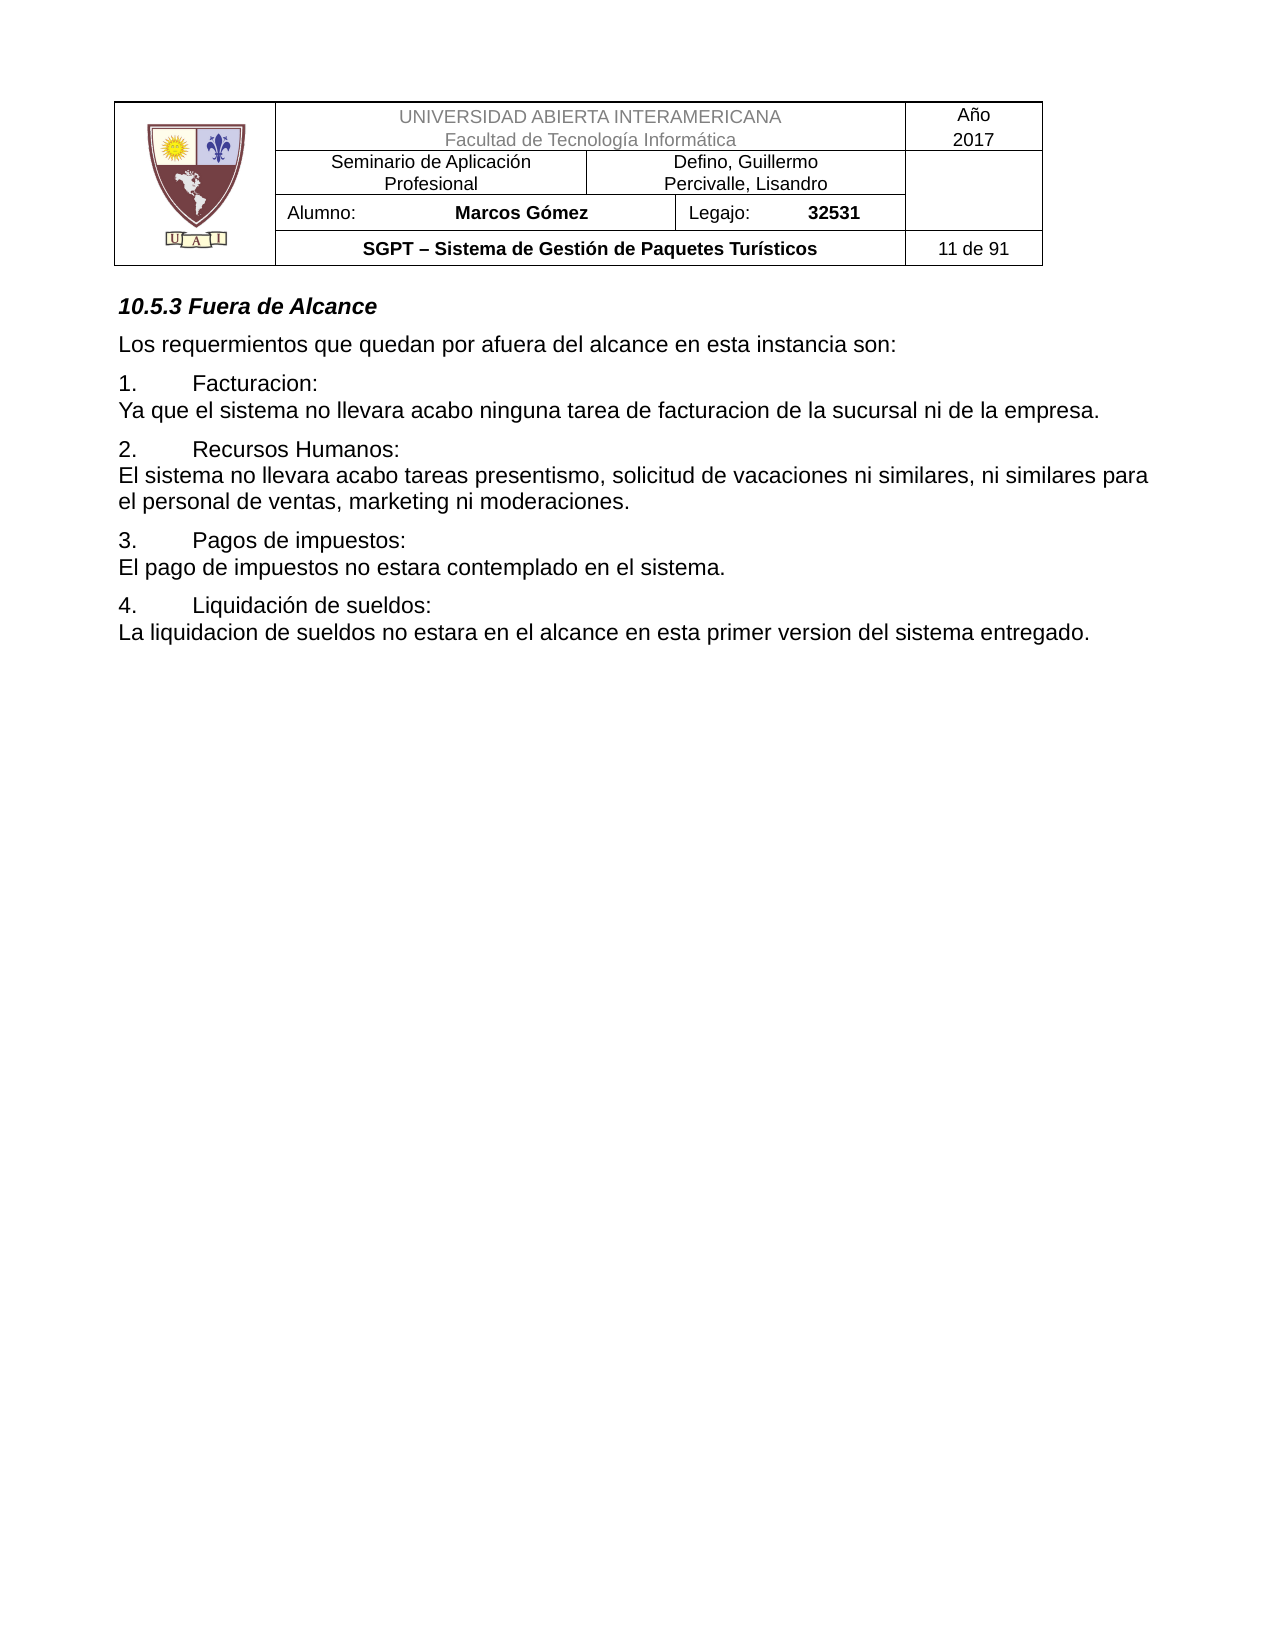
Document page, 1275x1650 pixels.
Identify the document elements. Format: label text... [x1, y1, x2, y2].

picture [125, 115, 269, 253]
list Liquidación de sueldos: La liquidacion de sueldos no estara en el alcance en esta primer version del sistema entregado. [118, 592, 1157, 645]
subtitle 10.5.3 Fuera de Alcance [118, 293, 1157, 319]
list Facturacion: Ya que el sistema no llevara acabo ninguna tarea de facturacion de la sucursal ni de la empresa. [118, 370, 1157, 423]
list Pagos de impuestos: El pago de impuestos no estara contemplado en el sistema. [118, 527, 1157, 580]
list Recursos Humanos: El sistema no llevara acabo tareas presentismo, solicitud de vacaciones ni similares, ni similares para el personal de ventas, marketing ni moderaciones. [118, 436, 1157, 514]
text Los requermientos que quedan por afuera del alcance en esta instancia son: [118, 331, 1157, 358]
